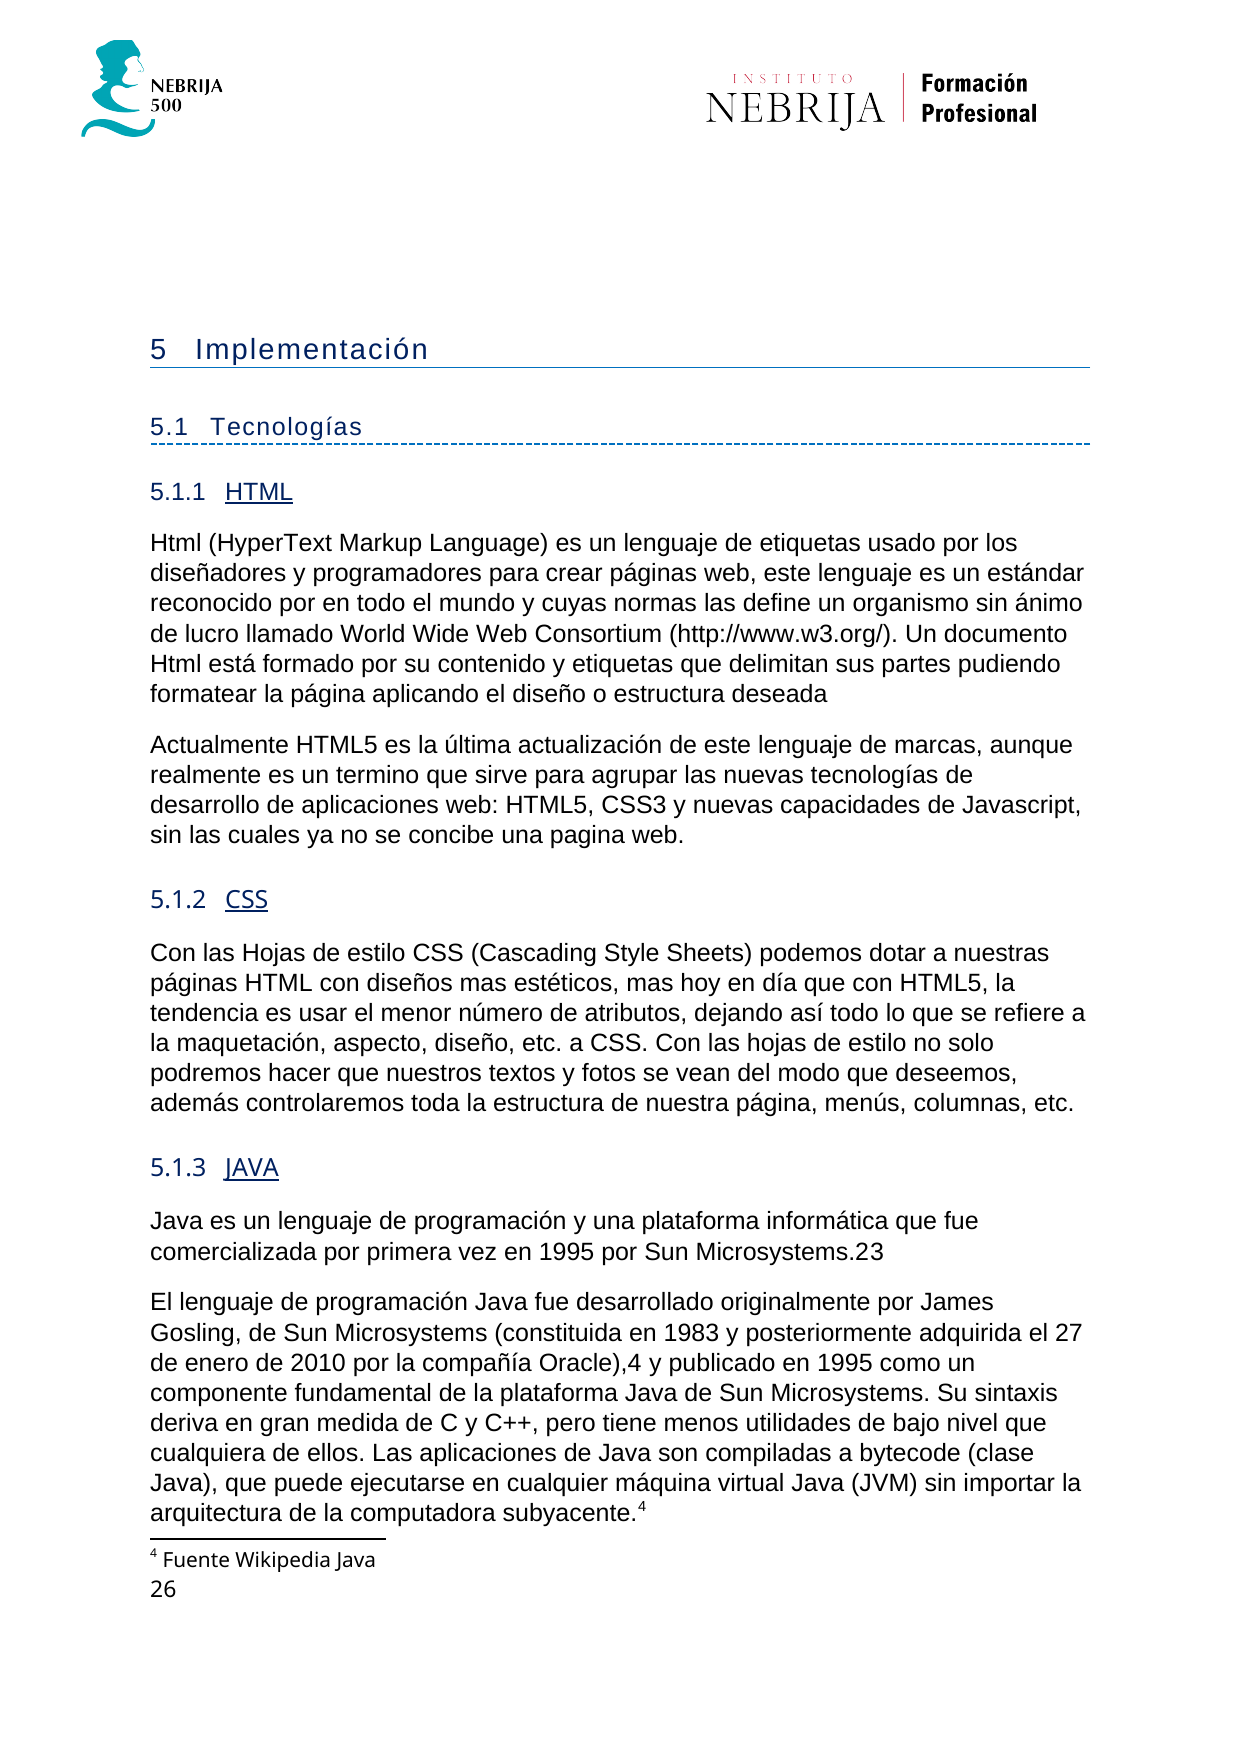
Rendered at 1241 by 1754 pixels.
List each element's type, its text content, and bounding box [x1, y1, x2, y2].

subtitle Tecnologías [150, 412, 1090, 445]
picture [706, 73, 1036, 131]
text Actualmente HTML5 es la última actualización de este lenguaje de marcas, aunque realmente es un termino que sirve para agrupar las nuevas tecnologías de desarrollo de aplicaciones web: HTML5, CSS3 y nuevas capacidades de Javascript, sin las cuales ya no se concibe una pagina web. [150, 730, 1090, 849]
text El lenguaje de programación Java fue desarrollado originalmente por James Gosling, de Sun Microsystems (constituida en 1983 y posteriormente adquirida el 27 de enero de 2010 por la compañía Oracle),4​ y publicado en 1995 como un componente fundamental de la plataforma Java de Sun Microsystems. Su sintaxis deriva en gran medida de C y C++, pero tiene menos utilidades de bajo nivel que cualquiera de ellos. Las aplicaciones de Java son compiladas a bytecode (clase Java), que puede ejecutarse en cualquier máquina virtual Java (JVM) sin importar la arquitectura de la computadora subyacente. [150, 1287, 1090, 1527]
subtitle Implementación [150, 332, 1090, 367]
subtitle HTML [150, 477, 1090, 506]
subtitle CSS [150, 881, 1090, 915]
text Java es un lenguaje de programación y una plataforma informática que fue comercializada por primera vez en 1995 por Sun Microsystems.2​3​ [150, 1206, 1090, 1265]
picture [81, 40, 223, 137]
text Con las Hojas de estilo CSS (Cascading Style Sheets) podemos dotar a nuestras páginas HTML con diseños mas estéticos, mas hoy en día que con HTML5, la tendencia es usar el menor número de atributos, dejando así todo lo que se refiere a la maquetación, aspecto, diseño, etc. a CSS. Con las hojas de estilo no solo podremos hacer que nuestros textos y fotos se vean del modo que deseemos, además controlaremos toda la estructura de nuestra página, menús, columnas, etc. [150, 938, 1090, 1117]
subtitle JAVA [150, 1150, 1090, 1184]
text Html (HyperText Markup Language) es un lenguaje de etiquetas usado por los diseñadores y programadores para crear páginas web, este lenguaje es un estándar reconocido por en todo el mundo y cuyas normas las define un organismo sin ánimo de lucro llamado World Wide Web Consortium (http://www.w3.org/). Un documento Html está formado por su contenido y etiquetas que delimitan sus partes pudiendo formatear la página aplicando el diseño o estructura deseada [150, 528, 1090, 707]
